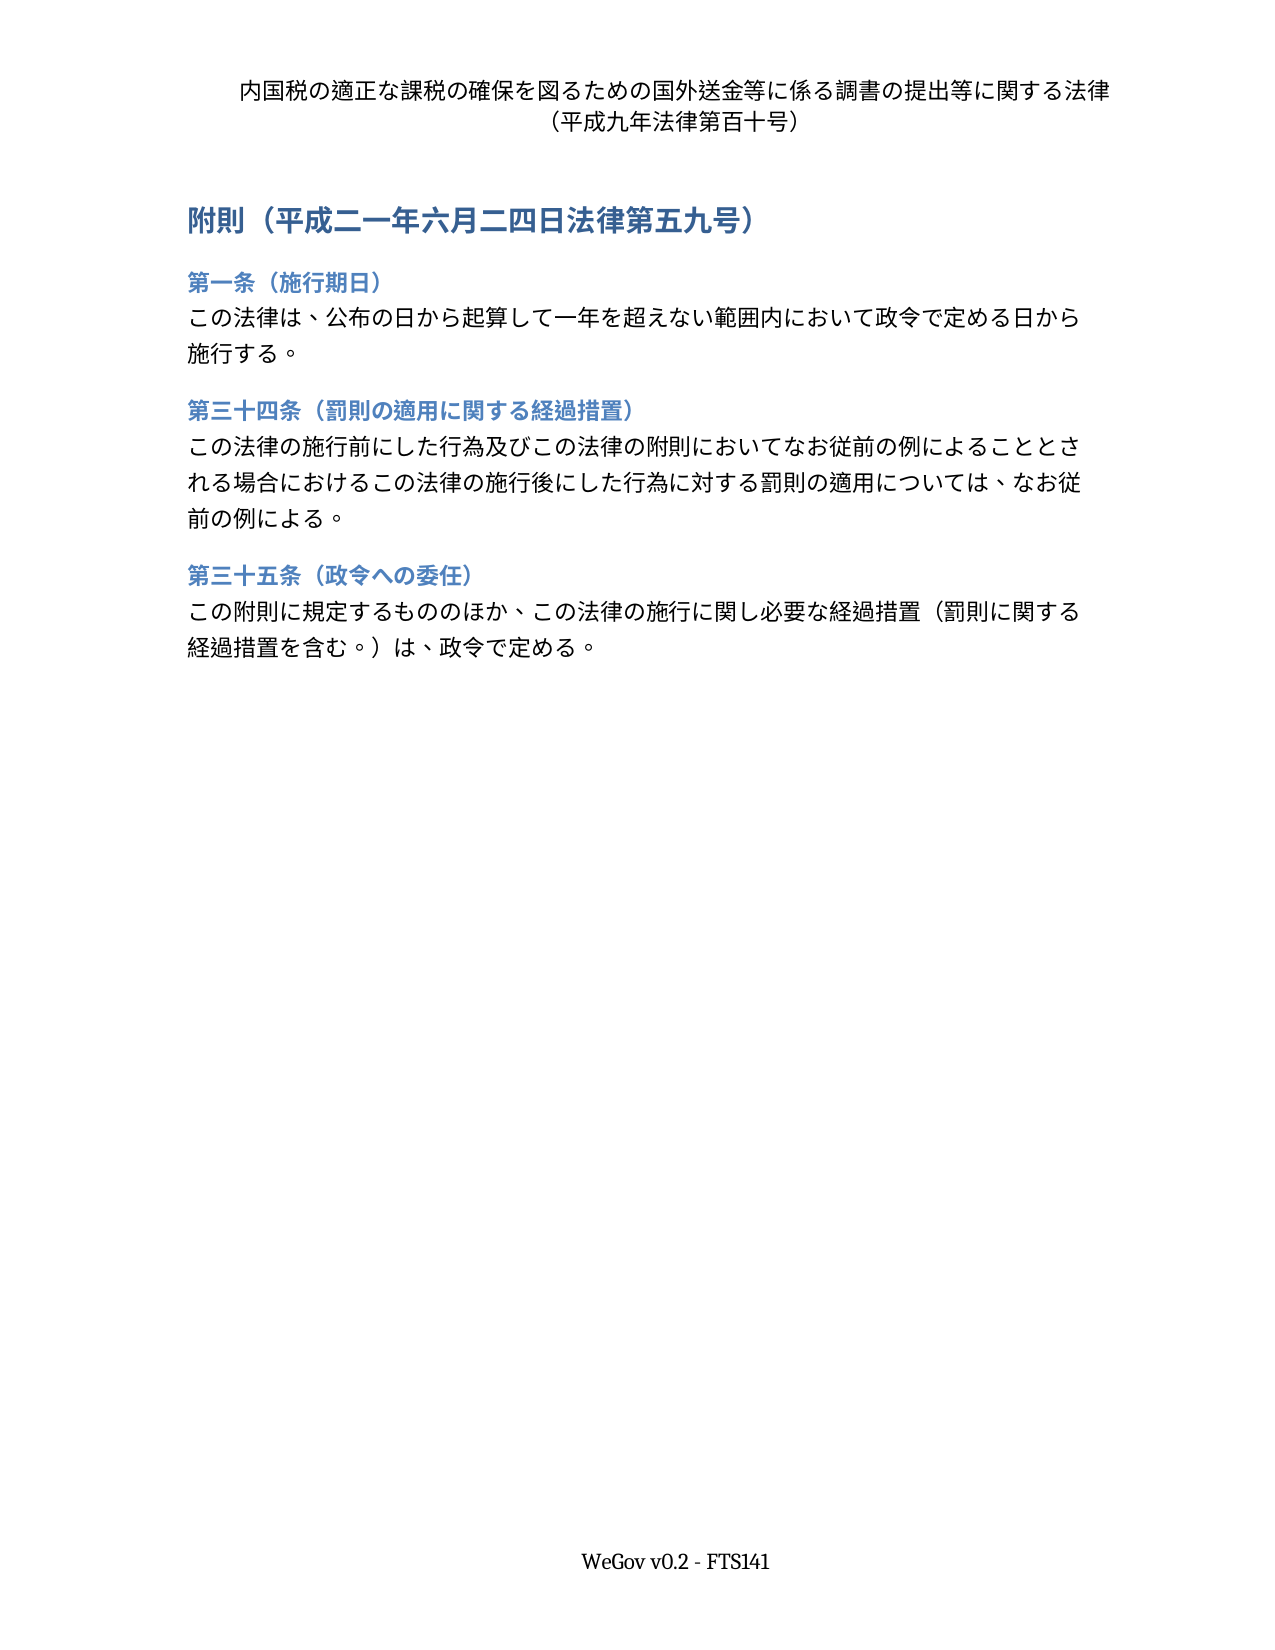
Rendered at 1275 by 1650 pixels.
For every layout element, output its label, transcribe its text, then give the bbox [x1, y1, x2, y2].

subtitle 附則（平成二一年六月二四日法律第五九号） [187, 200, 1087, 240]
subtitle 第一条（施行期日） [187, 266, 1087, 298]
text この法律の施行前にした行為及びこの法律の附則においてなお従前の例によることとされる場合におけるこの法律の施行後にした行為に対する罰則の適用については、なお従前の例による。 [187, 431, 1087, 534]
text この法律は、公布の日から起算して一年を超えない範囲内において政令で定める日から施行する。 [187, 302, 1087, 369]
subtitle 第三十四条（罰則の適用に関する経過措置） [187, 395, 1087, 426]
subtitle 第三十五条（政令への委任） [187, 560, 1087, 591]
text この附則に規定するもののほか、この法律の施行に関し必要な経過措置（罰則に関する経過措置を含む。）は、政令で定める。 [187, 596, 1087, 663]
